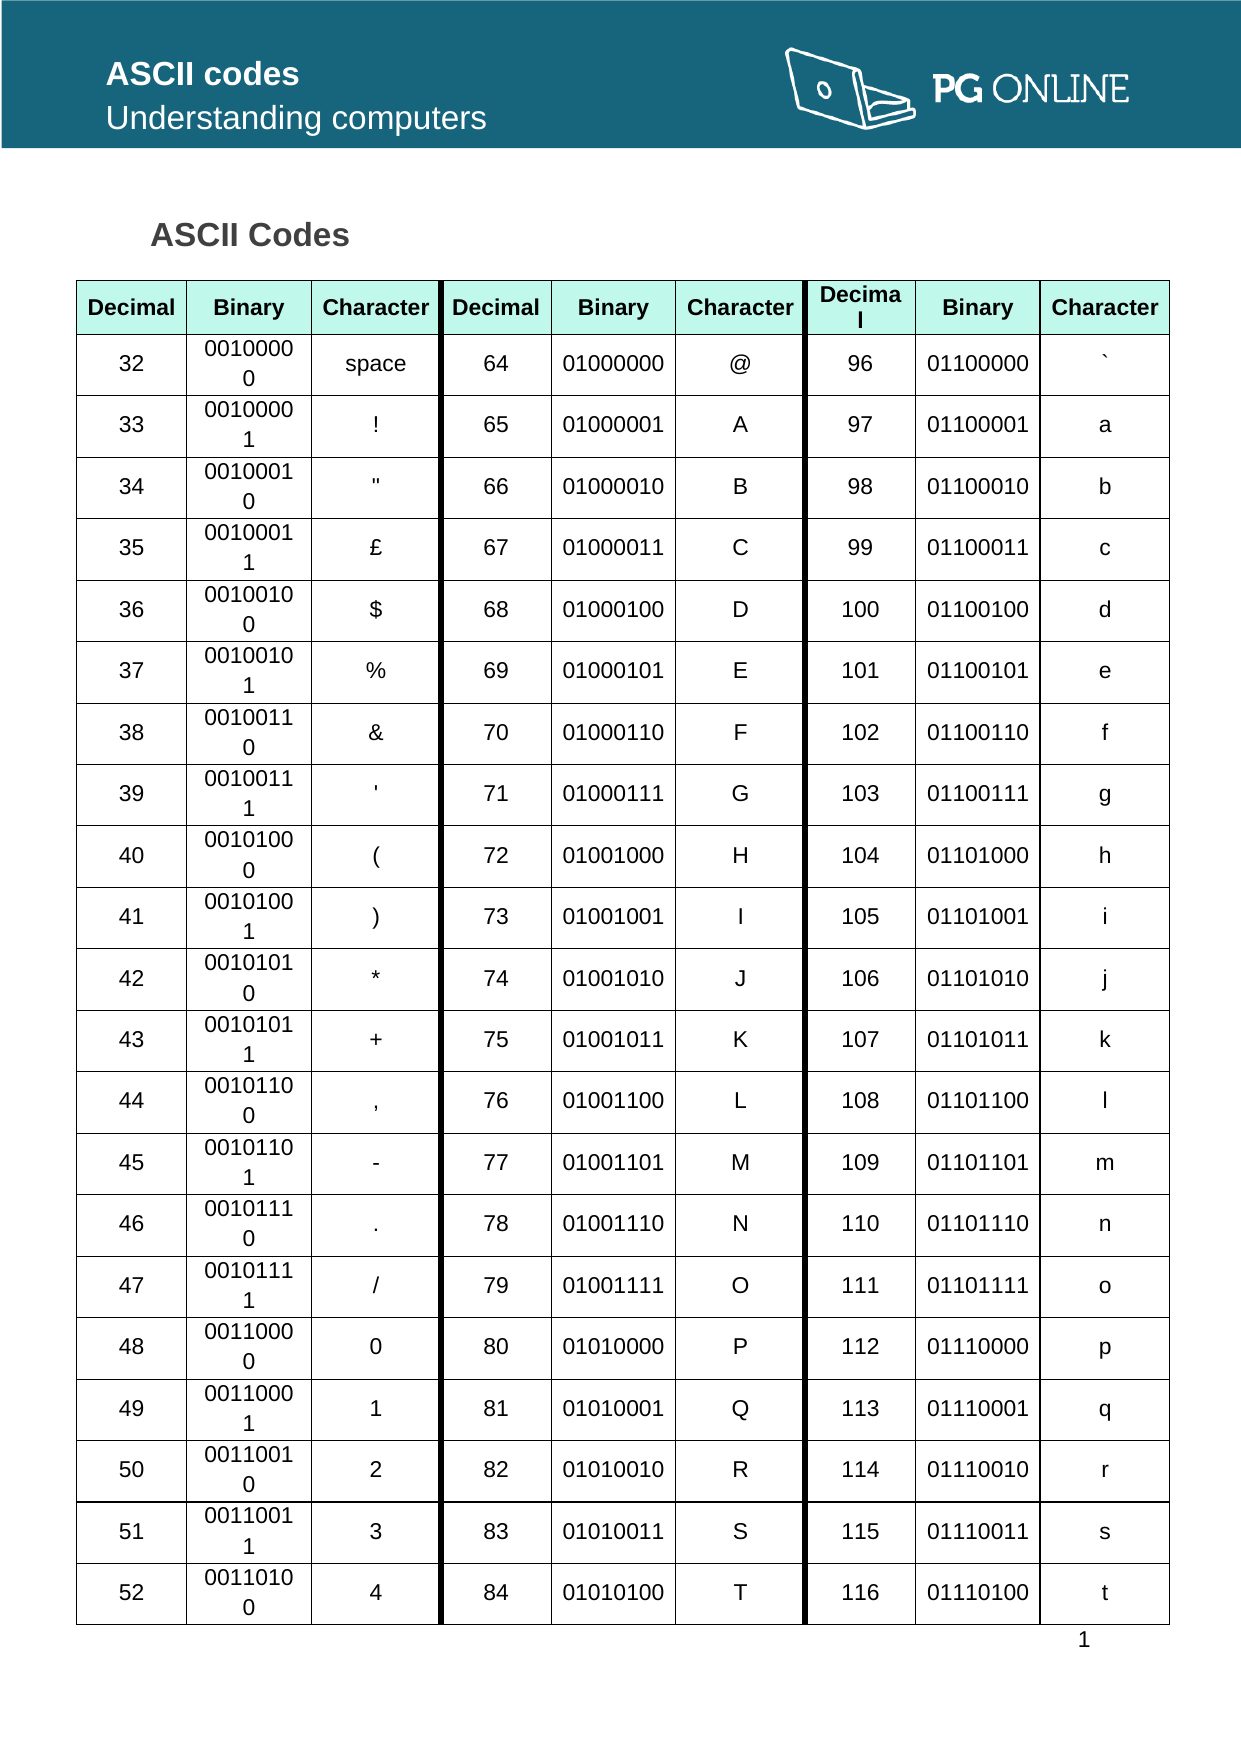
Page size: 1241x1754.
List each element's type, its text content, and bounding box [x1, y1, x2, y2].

table_cell 50 [77, 1441, 186, 1501]
table_cell 01100010 [916, 458, 1039, 518]
table_cell 43 [77, 1011, 186, 1071]
table_cell q [1041, 1380, 1169, 1440]
table_cell 74 [444, 949, 551, 1010]
table_cell 01001101 [552, 1134, 675, 1194]
table_header Decimal [444, 281, 551, 334]
table_cell 112 [808, 1318, 915, 1378]
table_cell 01101100 [916, 1072, 1039, 1133]
table_cell J [676, 949, 802, 1010]
table_cell 00100001 [187, 396, 311, 457]
table_cell 42 [77, 949, 186, 1010]
table_cell i [1041, 888, 1169, 948]
table_cell 65 [444, 396, 551, 457]
table_cell 73 [444, 888, 551, 948]
table_cell 41 [77, 888, 186, 948]
table_cell 36 [77, 581, 186, 641]
table_cell F [676, 704, 802, 764]
table_cell 00101111 [187, 1257, 311, 1317]
table_cell 46 [77, 1195, 186, 1256]
table_cell B [676, 458, 802, 518]
table_cell 0 [312, 1318, 438, 1378]
table_cell 01000110 [552, 704, 675, 764]
table_cell 00100000 [187, 335, 311, 395]
table_cell 01110100 [916, 1564, 1039, 1624]
table_cell j [1041, 949, 1169, 1010]
table_cell P [676, 1318, 802, 1378]
table_cell 108 [808, 1072, 915, 1133]
table_cell 01001011 [552, 1011, 675, 1071]
table_cell 01010000 [552, 1318, 675, 1378]
table_cell 99 [808, 519, 915, 579]
table_cell 82 [444, 1441, 551, 1501]
table_cell 34 [77, 458, 186, 518]
table_cell 00100101 [187, 642, 311, 702]
table_cell @ [676, 335, 802, 395]
table_cell ( [312, 826, 438, 887]
table_cell 107 [808, 1011, 915, 1071]
table_cell 68 [444, 581, 551, 641]
table_cell T [676, 1564, 802, 1624]
table_cell ' [312, 765, 438, 825]
table_cell 01001000 [552, 826, 675, 887]
table_header Decimal [77, 281, 186, 334]
table_cell 01000000 [552, 335, 675, 395]
table_cell 45 [77, 1134, 186, 1194]
table_cell 01100011 [916, 519, 1039, 579]
table_cell 49 [77, 1380, 186, 1440]
table_cell 76 [444, 1072, 551, 1133]
table_cell p [1041, 1318, 1169, 1378]
table_cell 01100101 [916, 642, 1039, 702]
table_cell 66 [444, 458, 551, 518]
table_header Binary [916, 281, 1039, 334]
table_cell 00110001 [187, 1380, 311, 1440]
table_header Decimal [808, 281, 915, 334]
table_cell 40 [77, 826, 186, 887]
table_cell e [1041, 642, 1169, 702]
table_cell " [312, 458, 438, 518]
table_cell 01101000 [916, 826, 1039, 887]
table_cell 110 [808, 1195, 915, 1256]
table_cell / [312, 1257, 438, 1317]
table_cell 01100000 [916, 335, 1039, 395]
table_cell 01000101 [552, 642, 675, 702]
table_cell % [312, 642, 438, 702]
table_cell c [1041, 519, 1169, 579]
table_cell 35 [77, 519, 186, 579]
table_cell 01000001 [552, 396, 675, 457]
table_cell f [1041, 704, 1169, 764]
table_cell , [312, 1072, 438, 1133]
table_cell 01001110 [552, 1195, 675, 1256]
table_cell . [312, 1195, 438, 1256]
table_cell 01110010 [916, 1441, 1039, 1501]
table_cell 83 [444, 1503, 551, 1563]
table_cell n [1041, 1195, 1169, 1256]
table_cell g [1041, 765, 1169, 825]
table_cell 113 [808, 1380, 915, 1440]
table_header Character [1041, 281, 1169, 334]
table_cell 2 [312, 1441, 438, 1501]
table_cell 109 [808, 1134, 915, 1194]
table_cell 77 [444, 1134, 551, 1194]
table_cell 00100111 [187, 765, 311, 825]
table_cell $ [312, 581, 438, 641]
table_cell 79 [444, 1257, 551, 1317]
table_cell 105 [808, 888, 915, 948]
table_cell S [676, 1503, 802, 1563]
table_cell 116 [808, 1564, 915, 1624]
table_cell 114 [808, 1441, 915, 1501]
table_header Character [676, 281, 802, 334]
table_cell D [676, 581, 802, 641]
table_cell C [676, 519, 802, 579]
table_cell 01010001 [552, 1380, 675, 1440]
table_cell 4 [312, 1564, 438, 1624]
table_cell 01000100 [552, 581, 675, 641]
table_cell * [312, 949, 438, 1010]
table_cell 52 [77, 1564, 186, 1624]
table_cell 01110001 [916, 1380, 1039, 1440]
table_cell 00101101 [187, 1134, 311, 1194]
table_cell b [1041, 458, 1169, 518]
table_cell 3 [312, 1503, 438, 1563]
table_cell 01000011 [552, 519, 675, 579]
text ASCII Codes [150, 215, 1090, 253]
table_cell 01100110 [916, 704, 1039, 764]
table_cell 1 [312, 1380, 438, 1440]
table_cell l [1041, 1072, 1169, 1133]
table_cell 97 [808, 396, 915, 457]
table_cell 80 [444, 1318, 551, 1378]
table_cell 102 [808, 704, 915, 764]
table_cell R [676, 1441, 802, 1501]
table_cell 00100010 [187, 458, 311, 518]
table_cell 01101001 [916, 888, 1039, 948]
table_cell 115 [808, 1503, 915, 1563]
table_cell 00100011 [187, 519, 311, 579]
table_cell 111 [808, 1257, 915, 1317]
table_cell 98 [808, 458, 915, 518]
table_cell 72 [444, 826, 551, 887]
table_cell 01110000 [916, 1318, 1039, 1378]
table_cell 81 [444, 1380, 551, 1440]
table_cell 37 [77, 642, 186, 702]
table_cell 00100100 [187, 581, 311, 641]
table_cell H [676, 826, 802, 887]
table_cell 01101110 [916, 1195, 1039, 1256]
table_cell 47 [77, 1257, 186, 1317]
table_cell 01001001 [552, 888, 675, 948]
table_cell 51 [77, 1503, 186, 1563]
table_cell E [676, 642, 802, 702]
table_cell ! [312, 396, 438, 457]
table_cell space [312, 335, 438, 395]
table_cell d [1041, 581, 1169, 641]
table_cell 01101011 [916, 1011, 1039, 1071]
table_cell ` [1041, 335, 1169, 395]
table_cell 00101110 [187, 1195, 311, 1256]
table_cell N [676, 1195, 802, 1256]
table_cell A [676, 396, 802, 457]
table_cell 01100001 [916, 396, 1039, 457]
table_cell 75 [444, 1011, 551, 1071]
table_cell 64 [444, 335, 551, 395]
table_cell 01100111 [916, 765, 1039, 825]
table_cell 71 [444, 765, 551, 825]
table_cell 84 [444, 1564, 551, 1624]
table_cell h [1041, 826, 1169, 887]
table_cell 00110000 [187, 1318, 311, 1378]
table_cell 70 [444, 704, 551, 764]
table_cell Q [676, 1380, 802, 1440]
table_cell 01001010 [552, 949, 675, 1010]
table_cell + [312, 1011, 438, 1071]
table_cell 01110011 [916, 1503, 1039, 1563]
table_cell 01101010 [916, 949, 1039, 1010]
table_cell 33 [77, 396, 186, 457]
table_cell G [676, 765, 802, 825]
table_cell s [1041, 1503, 1169, 1563]
table_cell 32 [77, 335, 186, 395]
table_cell K [676, 1011, 802, 1071]
table_cell 01100100 [916, 581, 1039, 641]
table_cell 78 [444, 1195, 551, 1256]
table_cell O [676, 1257, 802, 1317]
table_cell £ [312, 519, 438, 579]
table_cell & [312, 704, 438, 764]
table_cell I [676, 888, 802, 948]
table_cell 48 [77, 1318, 186, 1378]
table_cell 67 [444, 519, 551, 579]
table_cell 00101011 [187, 1011, 311, 1071]
table_cell 101 [808, 642, 915, 702]
table_cell 00101010 [187, 949, 311, 1010]
table_cell 01001100 [552, 1072, 675, 1133]
table_cell 01001111 [552, 1257, 675, 1317]
table_cell 96 [808, 335, 915, 395]
table_cell 00101001 [187, 888, 311, 948]
table_cell m [1041, 1134, 1169, 1194]
table_header Character [312, 281, 438, 334]
table_cell 00110011 [187, 1503, 311, 1563]
table_cell 00110010 [187, 1441, 311, 1501]
table_cell L [676, 1072, 802, 1133]
table_cell t [1041, 1564, 1169, 1624]
table_cell 00100110 [187, 704, 311, 764]
table_cell 106 [808, 949, 915, 1010]
table_cell 100 [808, 581, 915, 641]
table_cell 01000010 [552, 458, 675, 518]
table_cell 01000111 [552, 765, 675, 825]
table_cell k [1041, 1011, 1169, 1071]
table_cell ) [312, 888, 438, 948]
table_header Binary [552, 281, 675, 334]
table_cell 104 [808, 826, 915, 887]
table_cell 39 [77, 765, 186, 825]
table_cell 01101101 [916, 1134, 1039, 1194]
table_cell 38 [77, 704, 186, 764]
table_cell 01010011 [552, 1503, 675, 1563]
table_cell 44 [77, 1072, 186, 1133]
table_cell 00101100 [187, 1072, 311, 1133]
table_header Binary [187, 281, 311, 334]
table_cell M [676, 1134, 802, 1194]
table_cell a [1041, 396, 1169, 457]
table_cell 01010010 [552, 1441, 675, 1501]
table_cell 00110100 [187, 1564, 311, 1624]
table_cell o [1041, 1257, 1169, 1317]
picture [785, 47, 1129, 130]
table_cell 103 [808, 765, 915, 825]
table_cell 01010100 [552, 1564, 675, 1624]
table_cell r [1041, 1441, 1169, 1501]
table_cell - [312, 1134, 438, 1194]
table_cell 69 [444, 642, 551, 702]
table_cell 01101111 [916, 1257, 1039, 1317]
table_cell 00101000 [187, 826, 311, 887]
